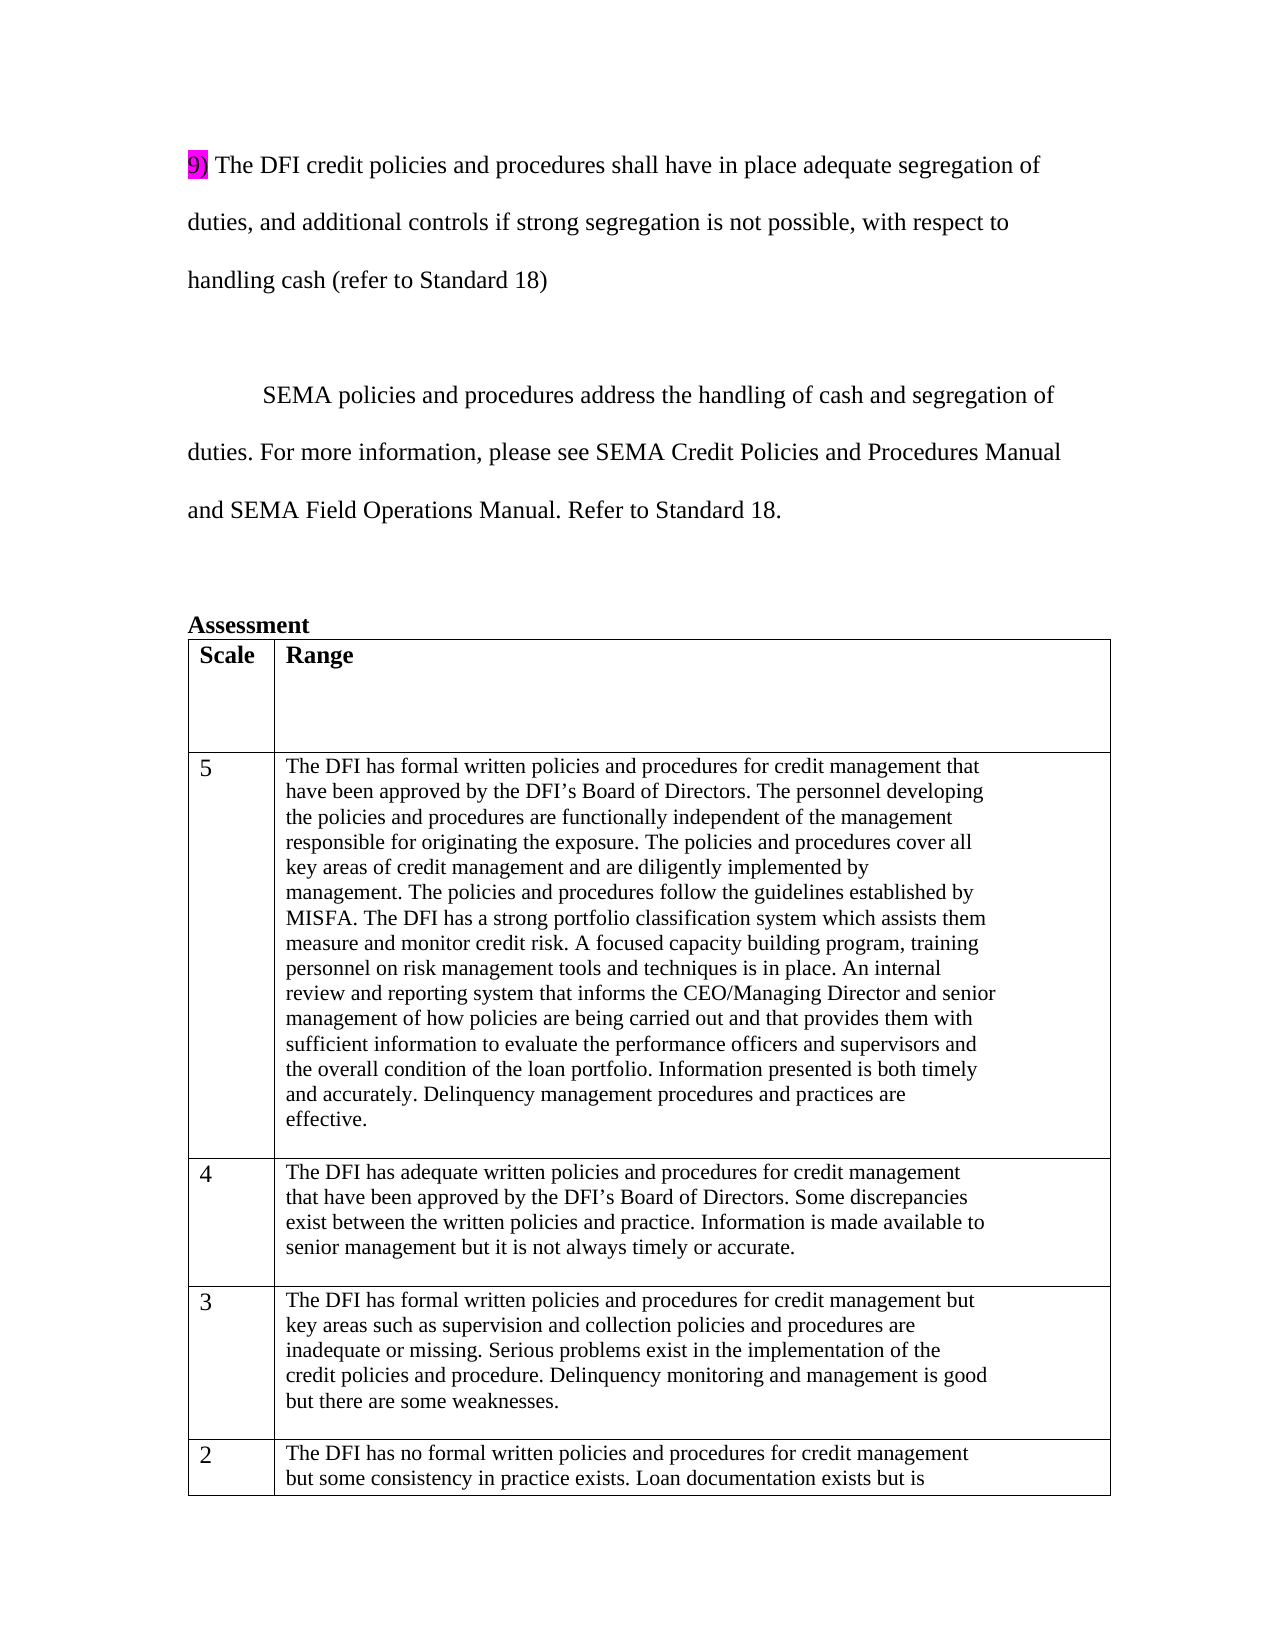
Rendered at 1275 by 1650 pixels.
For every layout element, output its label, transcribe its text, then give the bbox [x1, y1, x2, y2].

table_header Scale [189, 640, 274, 752]
table_header Range [275, 640, 1110, 752]
text 9) The DFI credit policies and procedures shall have in place adequate segregation of duties, and additional controls if strong segregation is not possible, with respect to handling cash (refer to Standard 18) [187, 150, 1087, 294]
table_cell 3 [189, 1287, 274, 1439]
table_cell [275, 1440, 1110, 1495]
table_cell 2 [189, 1440, 274, 1495]
table_cell 5 [189, 753, 274, 1158]
table_cell The DFI has formal written policies and procedures for credit management that have been approved by the DFI’s Board of Directors. The personnel developing the policies and procedures are functionally independent of the management responsible for originating the exposure. The policies and procedures cover all key areas of credit management and are diligently implemented by management. The policies and procedures follow the guidelines established by MISFA. The DFI has a strong portfolio classification system which assists them measure and monitor credit risk. A focused capacity building program, training personnel on risk management tools and techniques is in place. An internal review and reporting system that informs the CEO/Managing Director and senior management of how policies are being carried out and that provides them with sufficient information to evaluate the performance officers and supervisors and the overall condition of the loan portfolio. Information presented is both timely and accurately. Delinquency management procedures and practices are effective. [275, 753, 1110, 1158]
text Assessment [187, 610, 1087, 639]
text SEMA policies and procedures address the handling of cash and segregation of duties. For more information, please see SEMA Credit Policies and Procedures Manual and SEMA Field Operations Manual. Refer to Standard 18. [187, 380, 1087, 524]
table_cell 4 [189, 1159, 274, 1286]
table_cell The DFI has formal written policies and procedures for credit management but key areas such as supervision and collection policies and procedures are inadequate or missing. Serious problems exist in the implementation of the credit policies and procedure. Delinquency monitoring and management is good but there are some weaknesses. [275, 1287, 1110, 1439]
table_cell The DFI has adequate written policies and procedures for credit management that have been approved by the DFI’s Board of Directors. Some discrepancies exist between the written policies and practice. Information is made available to senior management but it is not always timely or accurate. [275, 1159, 1110, 1286]
